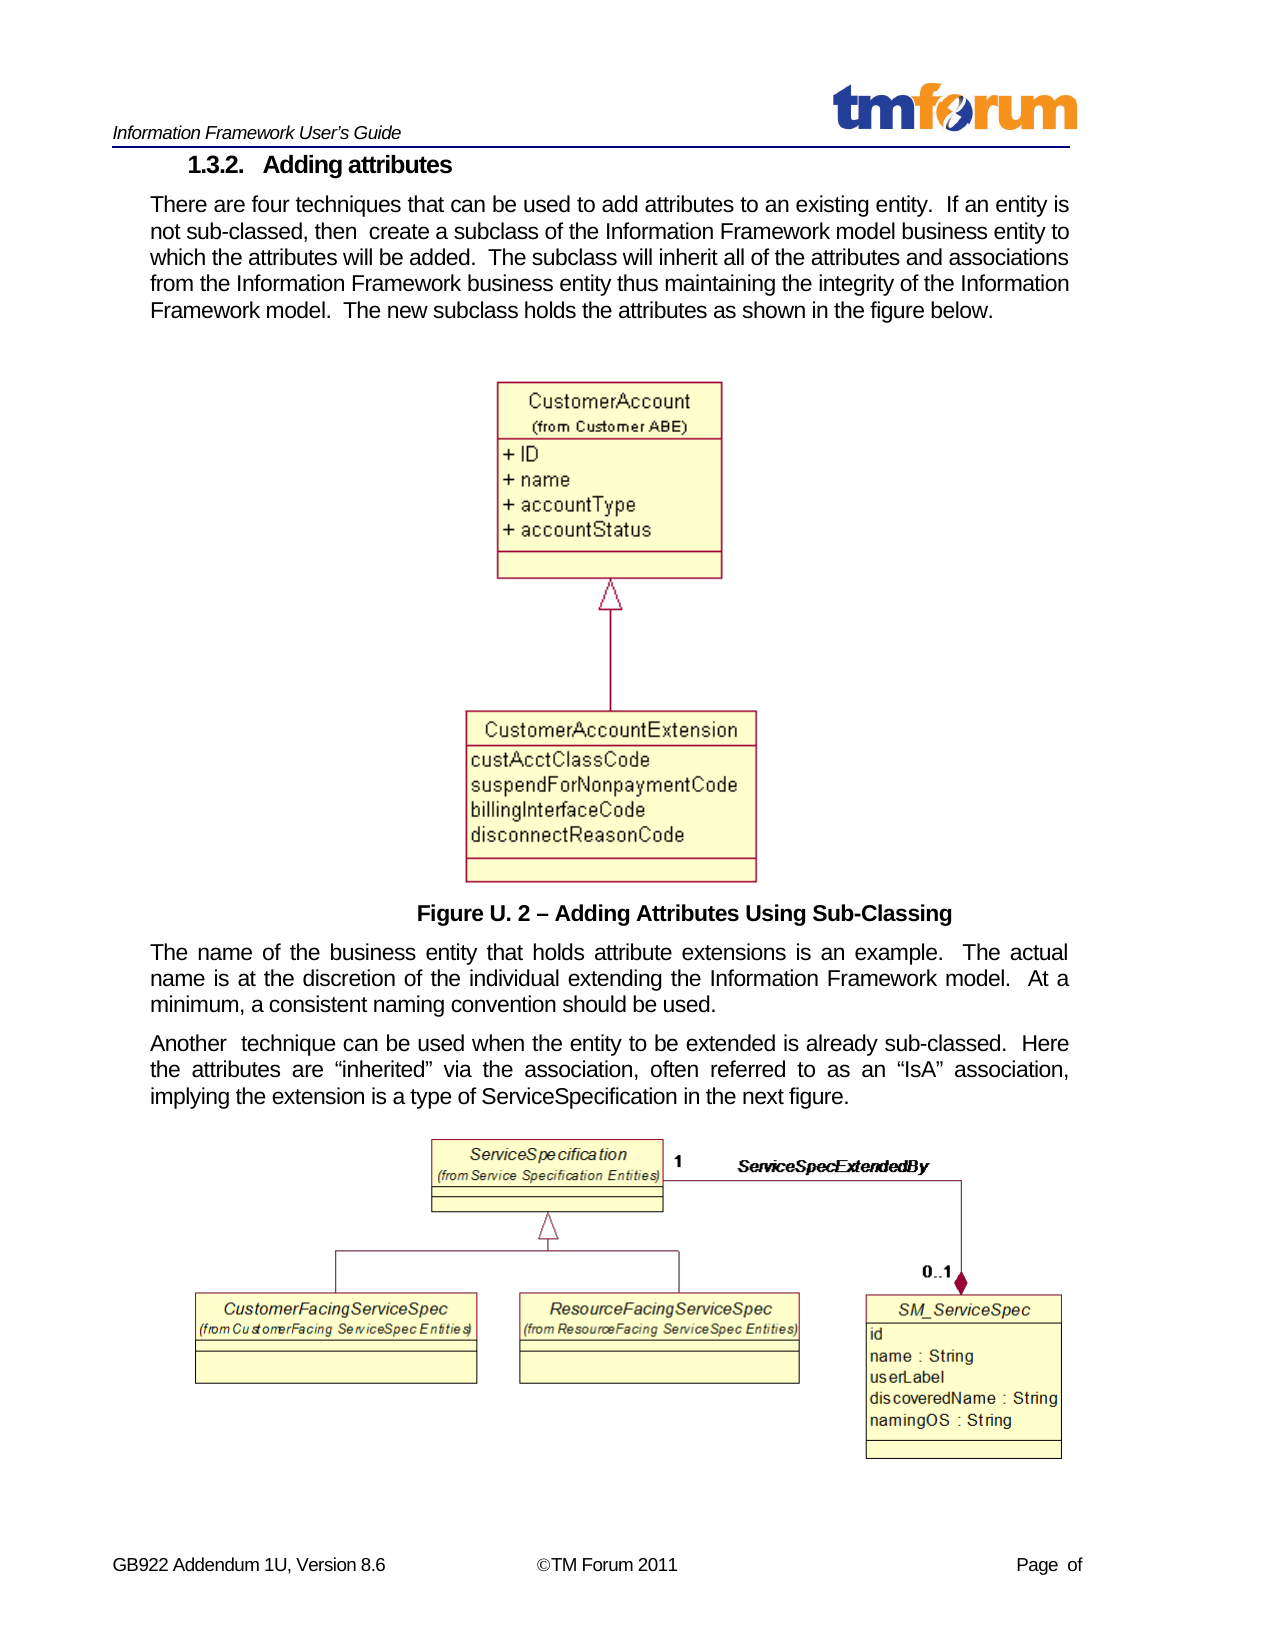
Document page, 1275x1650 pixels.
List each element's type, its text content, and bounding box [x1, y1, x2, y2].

picture [149, 1121, 1112, 1478]
text Another technique can be used when the entity to be extended is already sub-classed. Here the attributes are “inherited” via the association, often referred to as an “IsA” association, implying the extension is a type of ServiceSpecification in the next figure. [150, 1030, 1070, 1109]
text Figure U. 2 – Adding Attributes Using Sub-Classing [300, 899, 1070, 926]
subtitle Adding attributes [187, 150, 1070, 179]
text There are four techniques that can be used to add attributes to an existing entity. If an entity is not sub-classed, then create a subclass of the Information Framework model business entity to which the attributes will be added. The subclass will inherit all of the attributes and associations from the Information Framework business entity thus maintaining the integrity of the Information Framework model. The new subclass holds the attributes as shown in the figure below. [150, 191, 1070, 323]
text The name of the business entity that holds attribute extensions is an example. The actual name is at the discretion of the individual extending the Information Framework model. At a minimum, a consistent naming convention should be used. [150, 938, 1070, 1017]
picture [822, 75, 1088, 140]
picture [397, 335, 823, 888]
